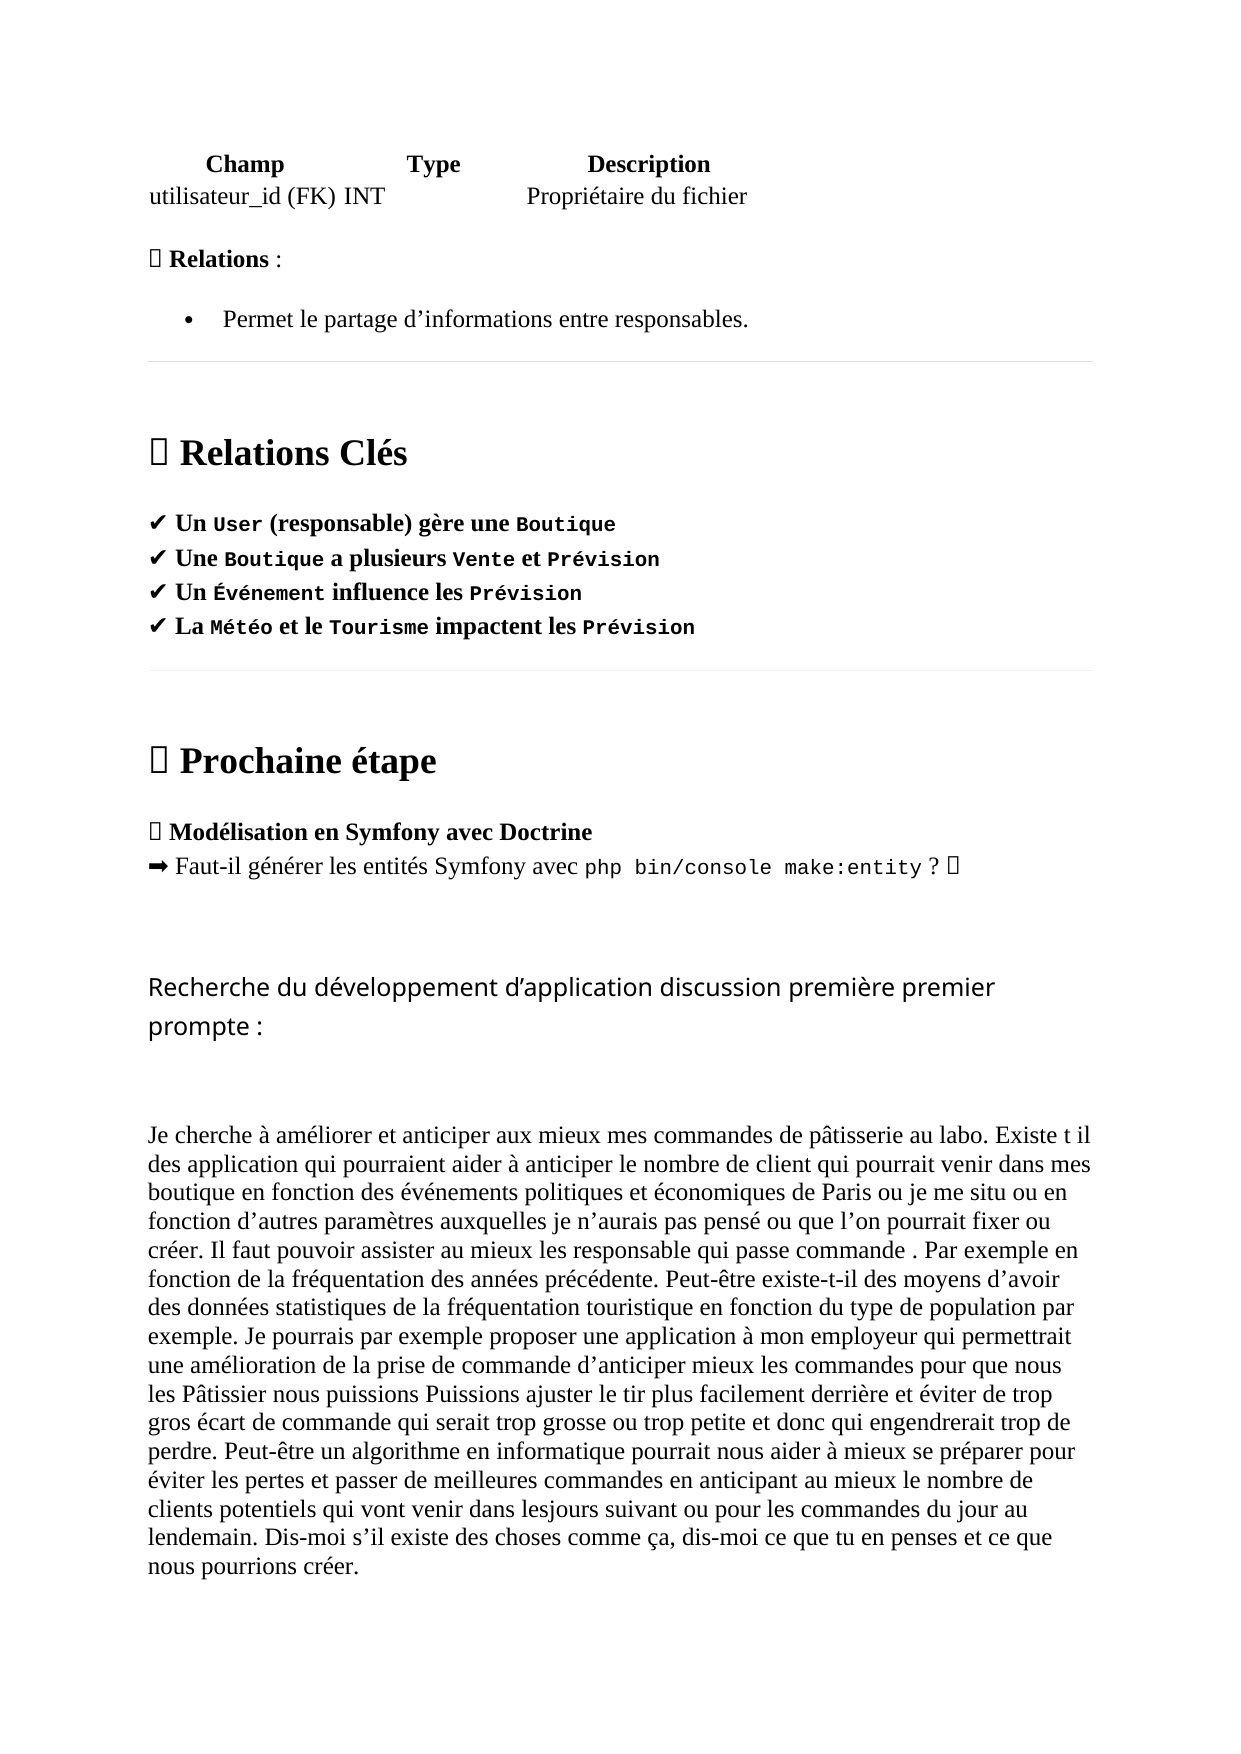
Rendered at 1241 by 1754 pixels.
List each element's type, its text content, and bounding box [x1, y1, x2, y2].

text 📌 Modélisation en Symfony avec Doctrine ➡ Faut-il générer les entités Symfony avec php bin/console make:entity ? 🚀 [148, 814, 1093, 882]
table_header Champ [148, 148, 342, 179]
list Permet le partage d’informations entre responsables. [185, 304, 1093, 332]
table_header Type [342, 148, 525, 179]
table_cell INT [342, 180, 525, 211]
text ✔ Un User (responsable) gère une Boutique ✔ Une Boutique a plusieurs Vente et Prévision ✔ Un Événement influence les Prévision ✔ La Météo et le Tourisme impactent les Prévision [148, 505, 1093, 641]
text Je cherche à améliorer et anticiper aux mieux mes commandes de pâtisserie au labo. Existe t il des application qui pourraient aider à anticiper le nombre de client qui pourrait venir dans mes boutique en fonction des événements politiques et économiques de Paris ou je me situ ou en fonction d’autres paramètres auxquelles je n’aurais pas pensé ou que l’on pourrait fixer ou créer. Il faut pouvoir assister au mieux les responsable qui passe commande . Par exemple en fonction de la fréquentation des années précédente. Peut-être existe-t-il des moyens d’avoir des données statistiques de la fréquentation touristique en fonction du type de population par exemple. Je pourrais par exemple proposer une application à mon employeur qui permettrait une amélioration de la prise de commande d’anticiper mieux les commandes pour que nous les Pâtissier nous puissions Puissions ajuster le tir plus facilement derrière et éviter de trop gros écart de commande qui serait trop grosse ou trop petite et donc qui engendrerait trop de perdre. Peut-être un algorithme en informatique pourrait nous aider à mieux se préparer pour éviter les pertes et passer de meilleures commandes en anticipant au mieux le nombre de clients potentiels qui vont venir dans lesjours suivant ou pour les commandes du jour au lendemain. Dis-moi s’il existe des choses comme ça, dis-moi ce que tu en penses et ce que nous pourrions créer. [148, 1120, 1093, 1580]
table_cell Propriétaire du fichier [525, 180, 773, 211]
text 📍 Prochaine étape [148, 734, 1093, 785]
text Recherche du développement d’application discussion première premier prompte : [148, 969, 1093, 1042]
table_cell utilisateur_id (FK) [148, 180, 342, 211]
text 📌 Relations Clés [148, 425, 1093, 476]
text 🔹 Relations : [148, 241, 1093, 274]
table_header Description [525, 148, 773, 179]
